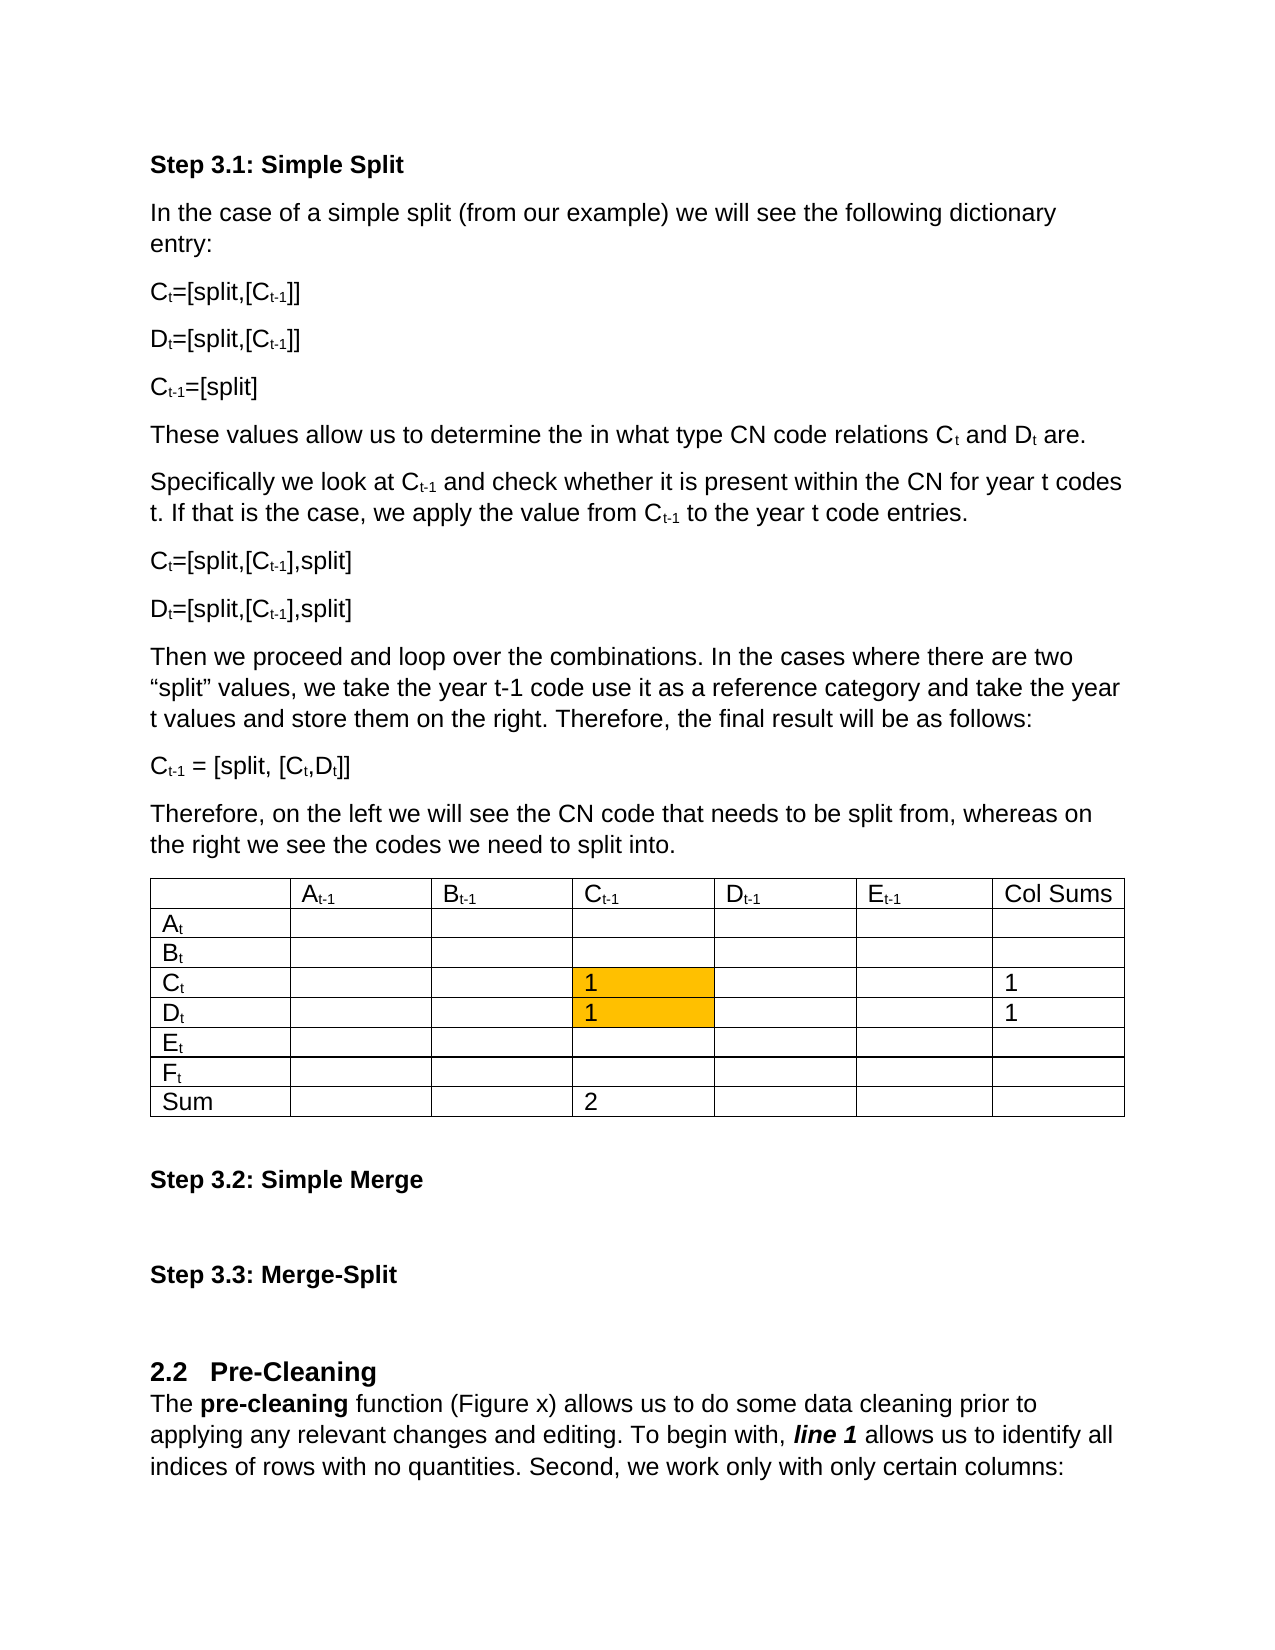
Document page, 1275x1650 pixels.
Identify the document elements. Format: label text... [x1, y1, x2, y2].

table_cell Sum [151, 1087, 290, 1116]
table_cell [993, 1087, 1124, 1116]
table_cell Ct [151, 968, 290, 997]
table_header Dt-1 [715, 879, 856, 907]
table_header Ct-1 [573, 879, 714, 907]
table_cell [993, 1058, 1124, 1086]
table_cell [857, 1028, 992, 1056]
table_cell [993, 909, 1124, 937]
table_cell [432, 909, 572, 937]
table_cell [291, 1028, 431, 1056]
table_cell [857, 1087, 992, 1116]
table_cell [573, 1058, 714, 1086]
table_cell [291, 968, 431, 997]
table_cell [715, 998, 856, 1027]
table_cell [432, 1028, 572, 1056]
table_header Bt-1 [432, 879, 572, 907]
table_cell Ft [151, 1058, 290, 1086]
table_cell [857, 938, 992, 967]
text Specifically we look at Ct-1 and check whether it is present within the CN for year t codes t. If that is the case, we apply the value from Ct-1 to the year t code entries. [150, 467, 1125, 527]
table_cell 2 [573, 1087, 714, 1116]
table_cell [857, 909, 992, 937]
table_cell [715, 1028, 856, 1056]
table_cell [291, 1087, 431, 1116]
text Ct-1=[split] [150, 372, 1125, 401]
table_header Col Sums [993, 879, 1124, 907]
table_header At-1 [291, 879, 431, 907]
table_cell 1 [993, 998, 1124, 1027]
table_cell [857, 1058, 992, 1086]
table_cell [291, 938, 431, 967]
table_header [151, 879, 290, 907]
table_cell [573, 938, 714, 967]
table_cell [857, 998, 992, 1027]
table_cell 1 [993, 968, 1124, 997]
table_cell Bt [151, 938, 290, 967]
text Then we proceed and loop over the combinations. In the cases where there are two “split” values, we take the year t-1 code use it as a reference category and take the year t values and store them on the right. Therefore, the final result will be as follows: [150, 641, 1125, 732]
table_cell [715, 1058, 856, 1086]
table_cell [715, 1087, 856, 1116]
table_cell [291, 998, 431, 1027]
text Ct=[split,[Ct-1],split] [150, 546, 1125, 575]
table_cell [432, 998, 572, 1027]
text Ct=[split,[Ct-1]] [150, 276, 1125, 305]
table_cell [857, 968, 992, 997]
text In the case of a simple split (from our example) we will see the following dictionary entry: [150, 198, 1125, 257]
text Therefore, on the left we will see the CN code that needs to be split from, whereas on the right we see the codes we need to split into. [150, 799, 1125, 859]
text Step 3.2: Simple Merge [150, 1165, 1125, 1193]
table_cell At [151, 909, 290, 937]
table_cell [715, 968, 856, 997]
table_cell [432, 968, 572, 997]
table_cell [993, 938, 1124, 967]
table_cell Et [151, 1028, 290, 1056]
table_cell [432, 1058, 572, 1086]
table_cell [573, 909, 714, 937]
text Ct-1 = [split, [Ct,Dt]] [150, 751, 1125, 780]
table_cell [573, 1028, 714, 1056]
text Dt=[split,[Ct-1]] [150, 324, 1125, 353]
table_cell [715, 938, 856, 967]
table_cell 1 [573, 998, 714, 1027]
table_cell [291, 1058, 431, 1086]
table_cell [291, 909, 431, 937]
text These values allow us to determine the in what type CN code relations Ct and Dt are. [150, 419, 1125, 448]
table_cell Dt [151, 998, 290, 1027]
table_cell [432, 1087, 572, 1116]
table_header Et-1 [857, 879, 992, 907]
text Step 3.3: Merge-Split [150, 1260, 1125, 1289]
subtitle Pre-Cleaning [150, 1356, 1125, 1387]
table_cell [715, 909, 856, 937]
text The pre-cleaning function (Figure x) allows us to do some data cleaning prior to applying any relevant changes and editing. To begin with, line 1 allows us to identify all indices of rows with no quantities. Second, we work only with only certain columns: [150, 1389, 1125, 1480]
text Step 3.1: Simple Split [150, 150, 1125, 179]
text Dt=[split,[Ct-1],split] [150, 594, 1125, 622]
table_cell [432, 938, 572, 967]
table_cell 1 [573, 968, 714, 997]
table_cell [993, 1028, 1124, 1056]
